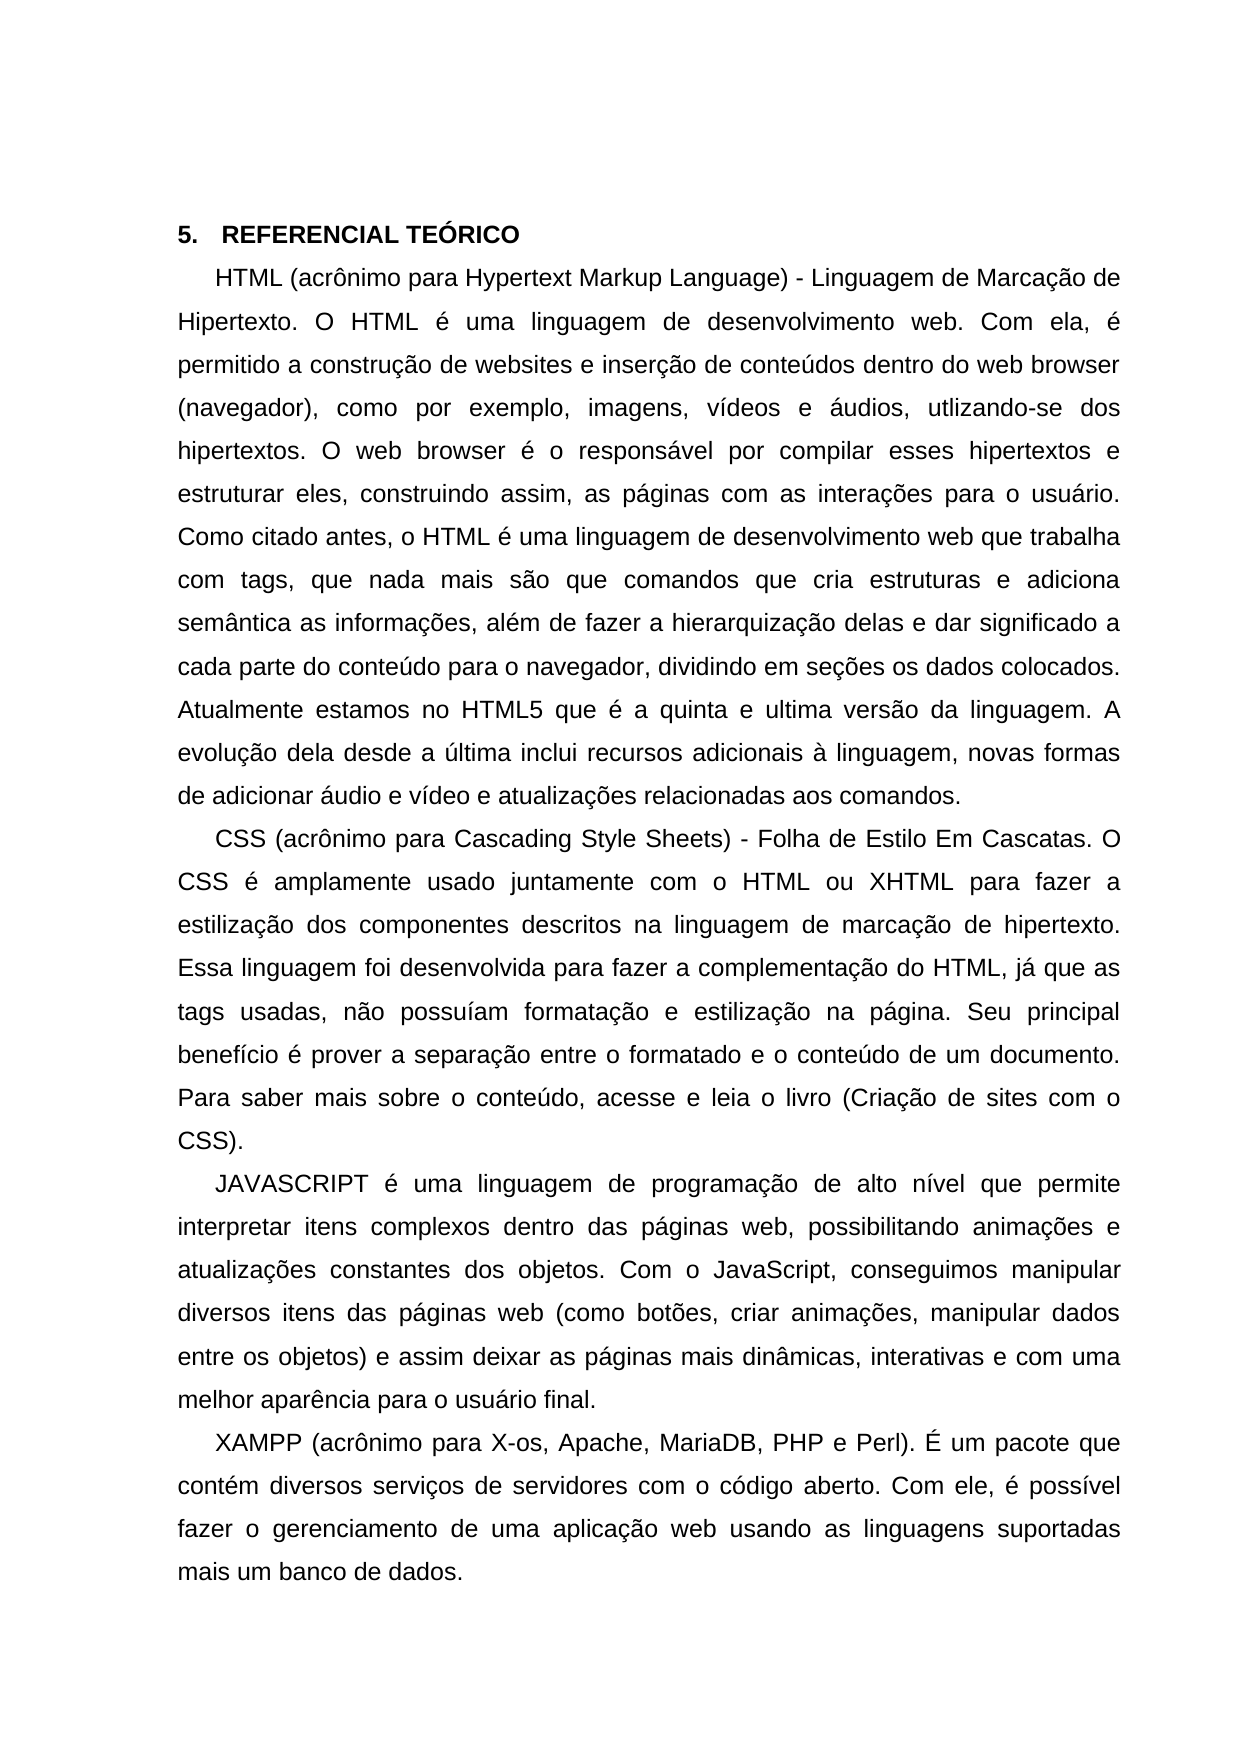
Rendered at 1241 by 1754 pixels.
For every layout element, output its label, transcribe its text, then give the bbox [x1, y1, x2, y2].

text CSS (acrônimo para Cascading Style Sheets) - Folha de Estilo Em Cascatas. O CSS é amplamente usado juntamente com o HTML ou XHTML para fazer a estilização dos componentes descritos na linguagem de marcação de hipertexto. Essa linguagem foi desenvolvida para fazer a complementação do HTML, já que as tags usadas, não possuíam formatação e estilização na página. Seu principal benefício é prover a separação entre o formatado e o conteúdo de um documento. Para saber mais sobre o conteúdo, acesse e leia o livro (Criação de sites com o CSS). [177, 824, 1122, 1155]
text JAVASCRIPT é uma linguagem de programação de alto nível que permite interpretar itens complexos dentro das páginas web, possibilitando animações e atualizações constantes dos objetos. Com o JavaScript, conseguimos manipular diversos itens das páginas web (como botões, criar animações, manipular dados entre os objetos) e assim deixar as páginas mais dinâmicas, interativas e com uma melhor aparência para o usuário final. [177, 1169, 1122, 1413]
text HTML (acrônimo para Hypertext Markup Language) - Linguagem de Marcação de Hipertexto. O HTML é uma linguagem de desenvolvimento web. Com ela, é permitido a construção de websites e inserção de conteúdos dentro do web browser (navegador), como por exemplo, imagens, vídeos e áudios, utlizando-se dos hipertextos. O web browser é o responsável por compilar esses hipertextos e estruturar eles, construindo assim, as páginas com as interações para o usuário. Como citado antes, o HTML é uma linguagem de desenvolvimento web que trabalha com tags, que nada mais são que comandos que cria estruturas e adiciona semântica as informações, além de fazer a hierarquização delas e dar significado a cada parte do conteúdo para o navegador, dividindo em seções os dados colocados. Atualmente estamos no HTML5 que é a quinta e ultima versão da linguagem. A evolução dela desde a última inclui recursos adicionais à linguagem, novas formas de adicionar áudio e vídeo e atualizações relacionadas aos comandos. [177, 263, 1122, 810]
text XAMPP (acrônimo para X-os, Apache, MariaDB, PHP e Perl). É um pacote que contém diversos serviços de servidores com o código aberto. Com ele, é possível fazer o gerenciamento de uma aplicação web usando as linguagens suportadas mais um banco de dados. [177, 1428, 1122, 1586]
list REFERENCIAL TEÓRICO [177, 220, 1122, 249]
